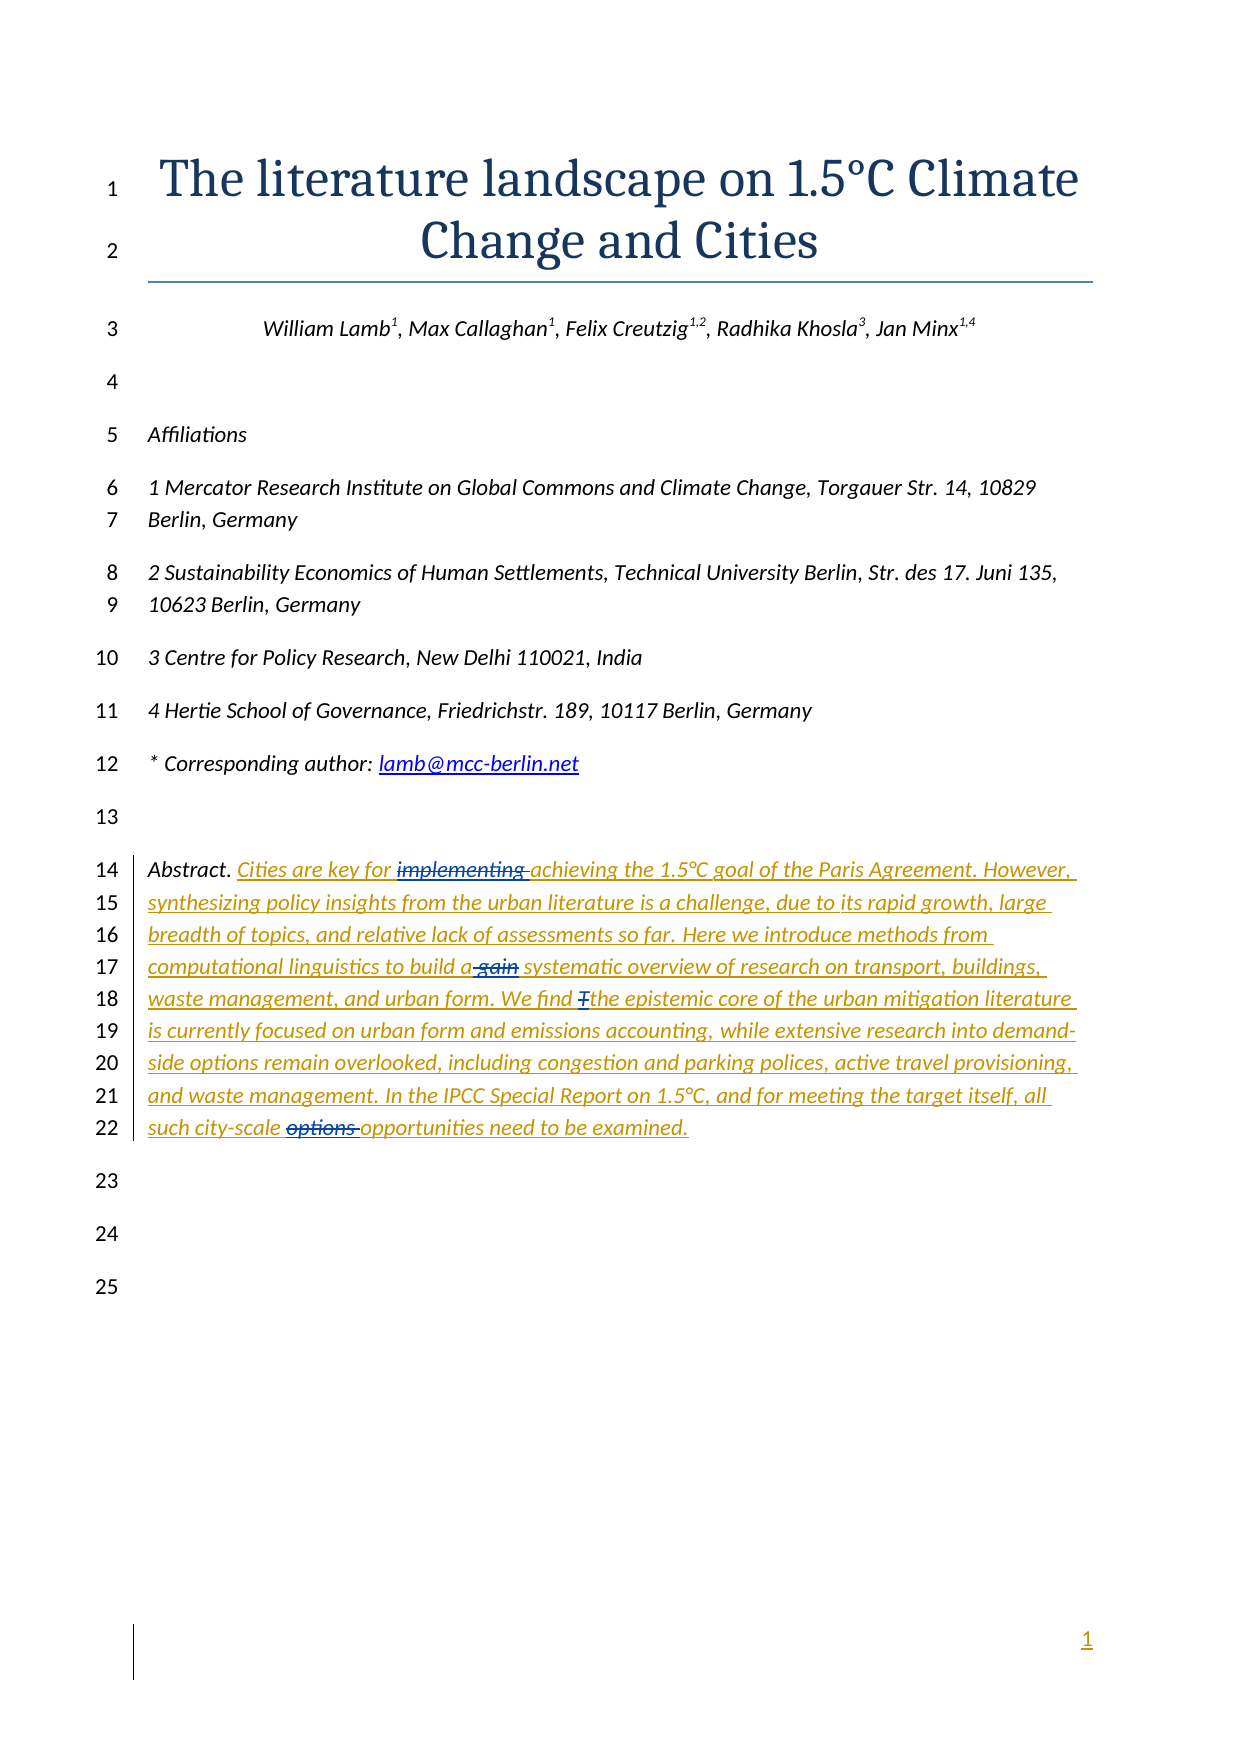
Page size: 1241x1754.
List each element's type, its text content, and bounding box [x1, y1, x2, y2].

text William Lamb1, Max Callaghan1, Felix Creutzig1,2, Radhika Khosla3, Jan Minx1,4 [148, 314, 1093, 342]
text * Corresponding author: lamb@mcc-berlin.net [148, 749, 1093, 777]
text 1 Mercator Research Institute on Global Commons and Climate Change, Torgauer Str. 14, 10829 Berlin, Germany [148, 473, 1093, 533]
text Abstract. [148, 855, 1093, 1141]
text 3 Centre for Policy Research, New Delhi 110021, India [148, 643, 1093, 671]
text 2 Sustainability Economics of Human Settlements, Technical University Berlin, Str. des 17. Juni 135, 10623 Berlin, Germany [148, 558, 1093, 618]
text 4 Hertie School of Governance, Friedrichstr. 189, 10117 Berlin, Germany [148, 696, 1093, 724]
title The literature landscape on 1.5°C Climate Change and Cities [148, 148, 1093, 281]
text Affiliations [148, 420, 1093, 448]
